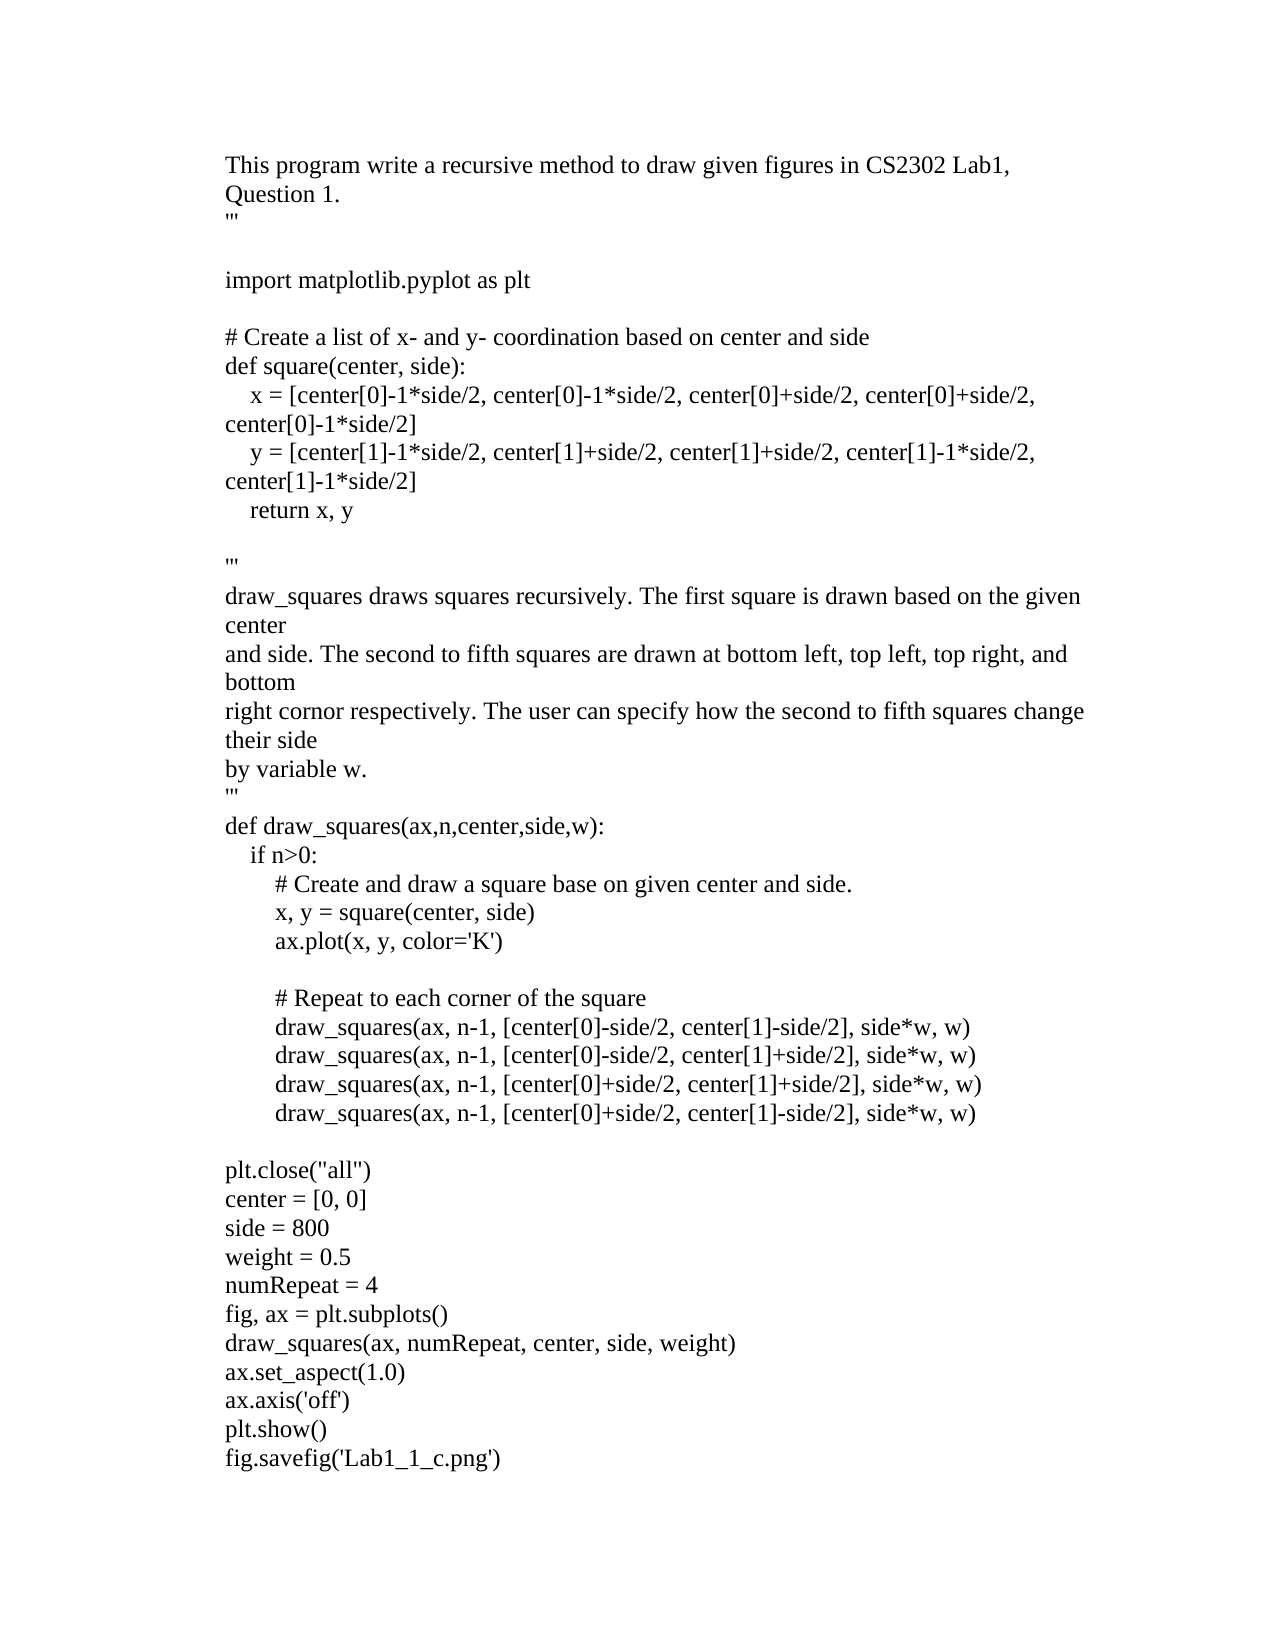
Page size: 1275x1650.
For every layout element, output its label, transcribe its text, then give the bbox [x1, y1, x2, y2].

text import matplotlib.pyplot as plt [225, 265, 1125, 294]
text ax.set_aspect(1.0) [225, 1357, 1125, 1386]
text # Repeat to each corner of the square [225, 983, 1125, 1012]
text def draw_squares(ax,n,center,side,w): [225, 811, 1125, 840]
text fig, ax = plt.subplots() [225, 1299, 1125, 1328]
text draw_squares(ax, n-1, [center[0]-side/2, center[1]-side/2], side*w, w) [225, 1012, 1125, 1041]
text draw_squares(ax, n-1, [center[0]-side/2, center[1]+side/2], side*w, w) [225, 1041, 1125, 1069]
text numRepeat = 4 [225, 1271, 1125, 1299]
text by variable w. [225, 754, 1125, 782]
text side = 800 [225, 1213, 1125, 1242]
text ax.axis('off') [225, 1386, 1125, 1414]
text def square(center, side): [225, 351, 1125, 380]
text ''' [225, 207, 1125, 236]
text right cornor respectively. The user can specify how the second to fifth squares change their side [225, 696, 1125, 754]
text draw_squares draws squares recursively. The first square is drawn based on the given center [225, 581, 1125, 639]
text Question 1. [225, 179, 1125, 207]
text ''' [225, 782, 1125, 811]
text plt.close("all") [225, 1156, 1125, 1184]
text # Create and draw a square base on given center and side. [225, 869, 1125, 897]
text if n>0: [225, 840, 1125, 869]
text weight = 0.5 [225, 1242, 1125, 1271]
text draw_squares(ax, n-1, [center[0]+side/2, center[1]-side/2], side*w, w) [225, 1098, 1125, 1127]
text This program write a recursive method to draw given figures in CS2302 Lab1, [225, 150, 1125, 179]
text draw_squares(ax, numRepeat, center, side, weight) [225, 1328, 1125, 1357]
text y = [center[1]-1*side/2, center[1]+side/2, center[1]+side/2, center[1]-1*side/2, center[1]-1*side/2] [225, 437, 1125, 495]
text return x, y [225, 495, 1125, 524]
text and side. The second to fifth squares are drawn at bottom left, top left, top right, and bottom [225, 639, 1125, 696]
text x = [center[0]-1*side/2, center[0]-1*side/2, center[0]+side/2, center[0]+side/2, center[0]-1*side/2] [225, 380, 1125, 437]
text draw_squares(ax, n-1, [center[0]+side/2, center[1]+side/2], side*w, w) [225, 1069, 1125, 1098]
text x, y = square(center, side) [225, 897, 1125, 926]
text plt.show() [225, 1414, 1125, 1443]
text fig.savefig('Lab1_1_c.png') [225, 1443, 1125, 1472]
text center = [0, 0] [225, 1184, 1125, 1213]
text ax.plot(x, y, color='K') [225, 926, 1125, 955]
text ''' [225, 552, 1125, 581]
text # Create a list of x- and y- coordination based on center and side [225, 322, 1125, 351]
